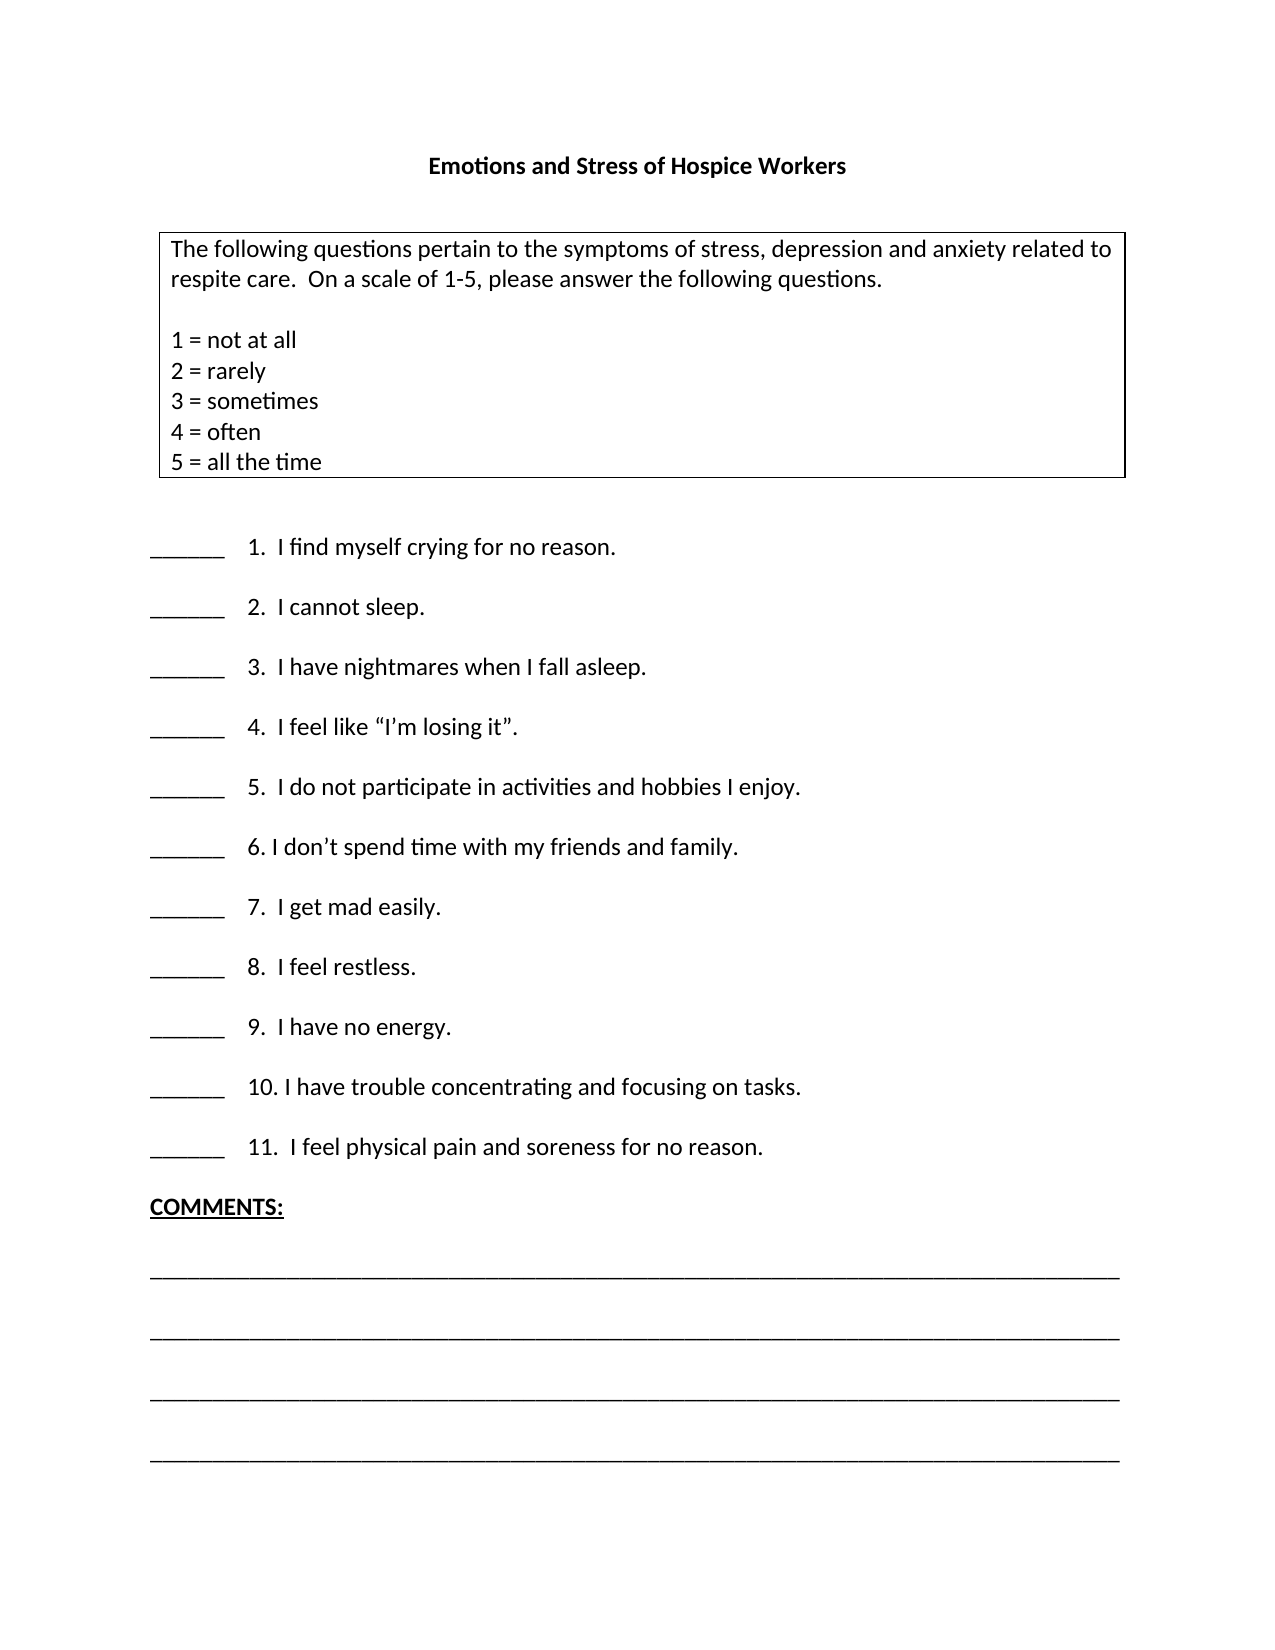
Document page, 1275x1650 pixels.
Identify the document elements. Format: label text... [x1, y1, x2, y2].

text ______ 6. I don’t spend time with my friends and family. [150, 831, 1125, 862]
text ______ 2. I cannot sleep. [150, 591, 1125, 622]
text ______ 4. I feel like “I’m losing it”. [150, 711, 1125, 742]
table_header The following questions pertain to the symptoms of stress, depression and anxiety related to respite care. On a scale of 1-5, please answer the following questions. 1 = not at all 2 = rarely 3 = sometimes 4 = often 5 = all the time [160, 233, 1124, 477]
text ______ 11. I feel physical pain and soreness for no reason. [150, 1131, 1125, 1162]
text ______ 3. I have nightmares when I fall asleep. [150, 651, 1125, 682]
text ______ 1. I find myself crying for no reason. [150, 531, 1125, 562]
text ______ 9. I have no energy. [150, 1011, 1125, 1042]
text ______ 5. I do not participate in activities and hobbies I enjoy. [150, 771, 1125, 802]
text ______ 10. I have trouble concentrating and focusing on tasks. [150, 1071, 1125, 1102]
text ______ 7. I get mad easily. [150, 891, 1125, 922]
text COMMENTS: ________________________________________________________________________________________________________________________________________________________________________________________________________________________________________________________________________________________________________________________ [150, 1191, 1125, 1466]
text Emotions and Stress of Hospice Workers [150, 150, 1125, 181]
text ______ 8. I feel restless. [150, 951, 1125, 982]
